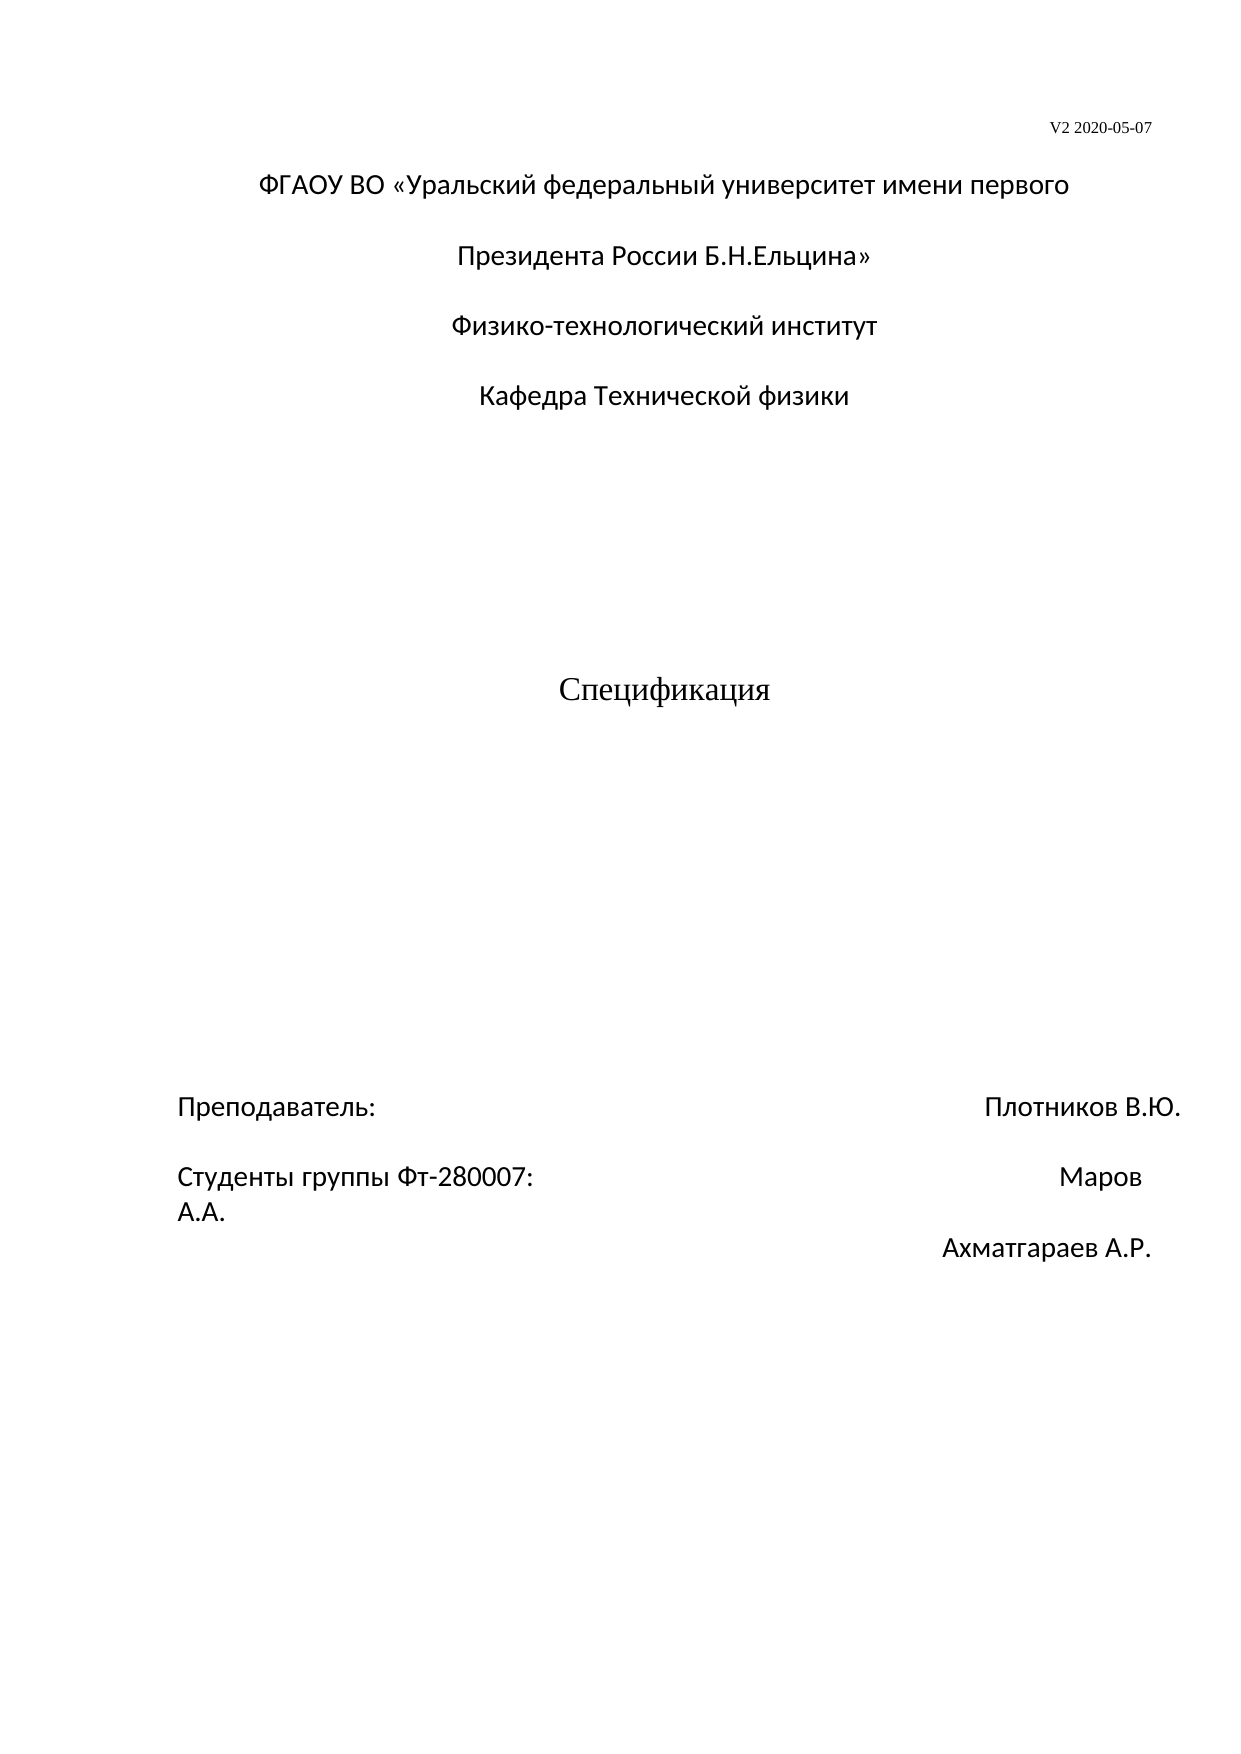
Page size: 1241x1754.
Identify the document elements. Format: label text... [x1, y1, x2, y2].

text Кафедра Технической физики [177, 377, 1152, 412]
text Физико-технологический институт [177, 307, 1152, 342]
text Президента России Б.Н.Ельцина» [177, 237, 1152, 272]
text Ахматгараев А.Р. [177, 1229, 1152, 1265]
text ФГАОУ ВО «Уральский федеральный университет имени первого [177, 166, 1152, 202]
text Преподаватель: Плотников В.Ю. [177, 1088, 1152, 1123]
text V2 2020-05-07 [177, 118, 1152, 137]
text Студенты группы Фт-280007: Маров А.А. [177, 1158, 1152, 1229]
text Спецификация [177, 670, 1152, 708]
